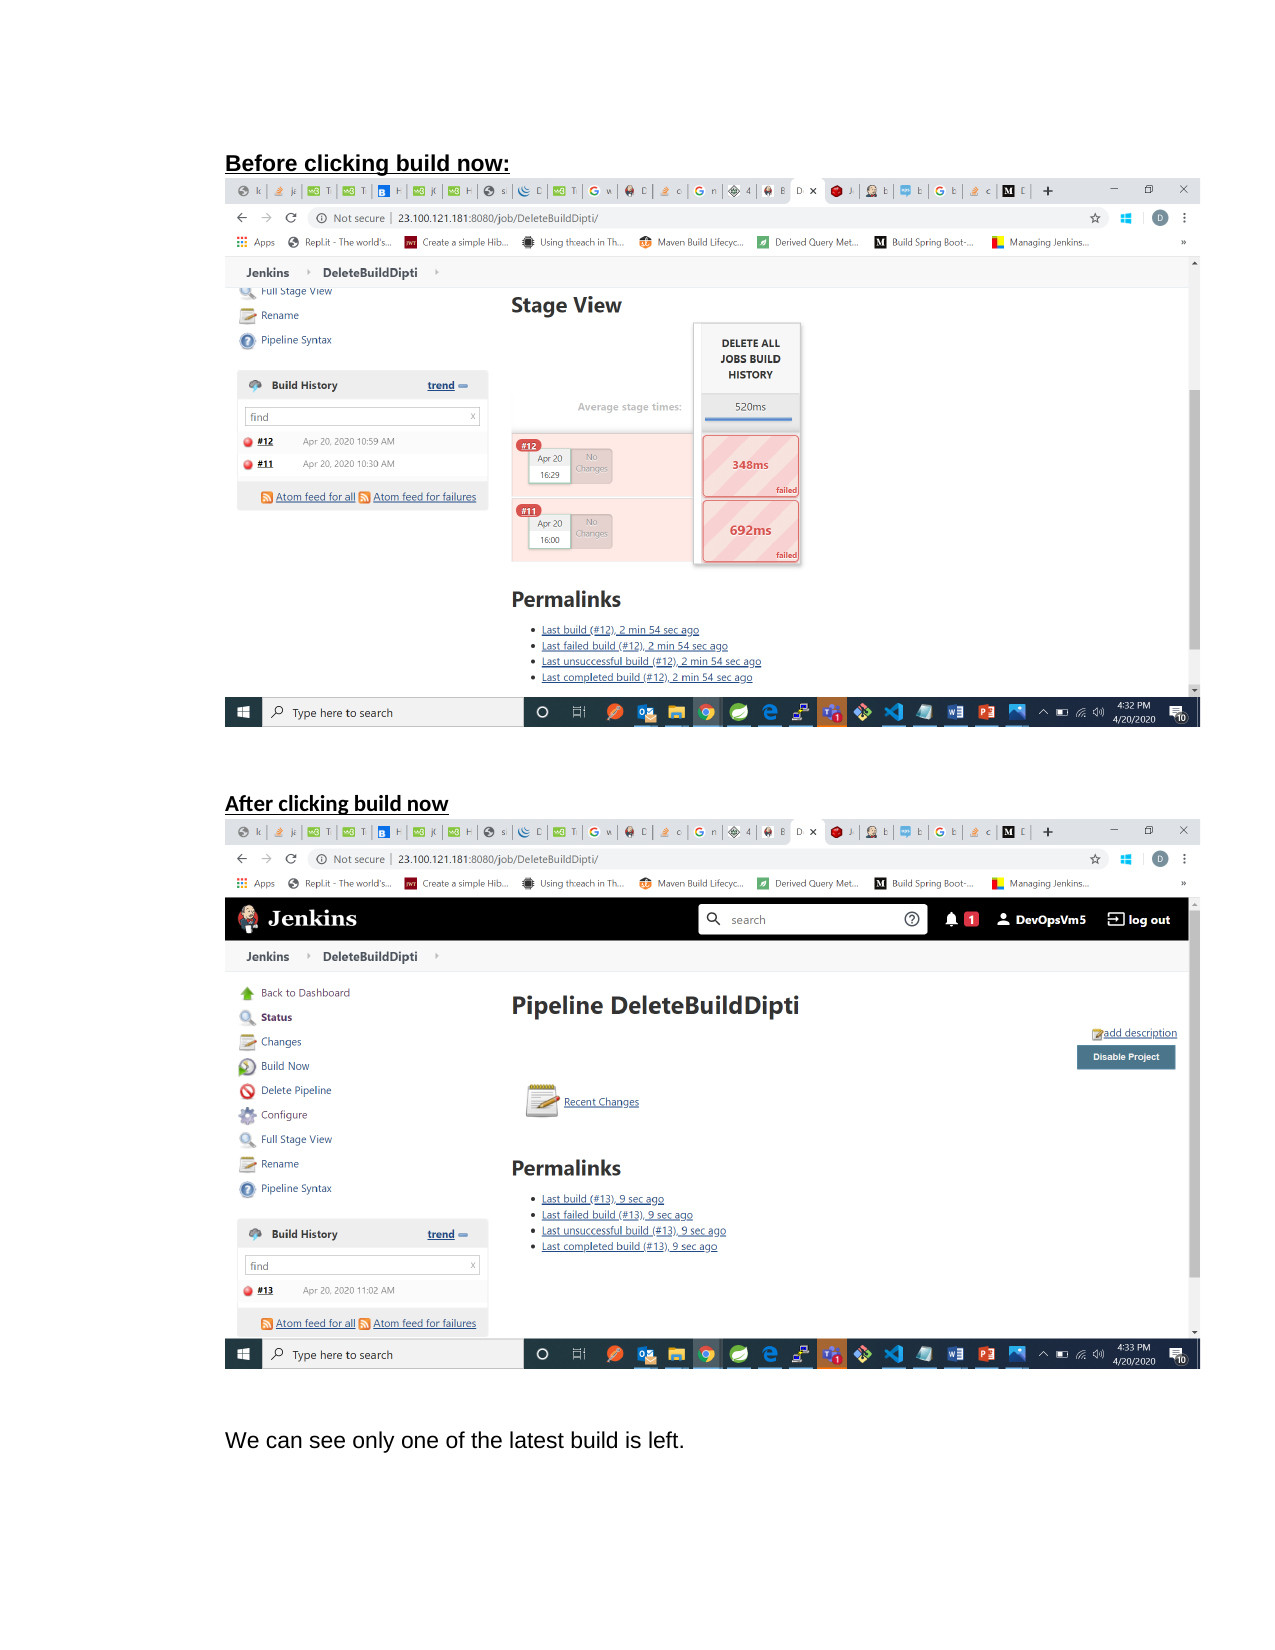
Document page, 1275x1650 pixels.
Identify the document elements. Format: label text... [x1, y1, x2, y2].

list We can see only one of the latest build is left. [225, 1427, 1125, 1454]
picture [225, 178, 1200, 727]
list Before clicking build now: [225, 150, 1125, 178]
list After clicking build now [225, 789, 1125, 818]
picture [225, 819, 1200, 1369]
